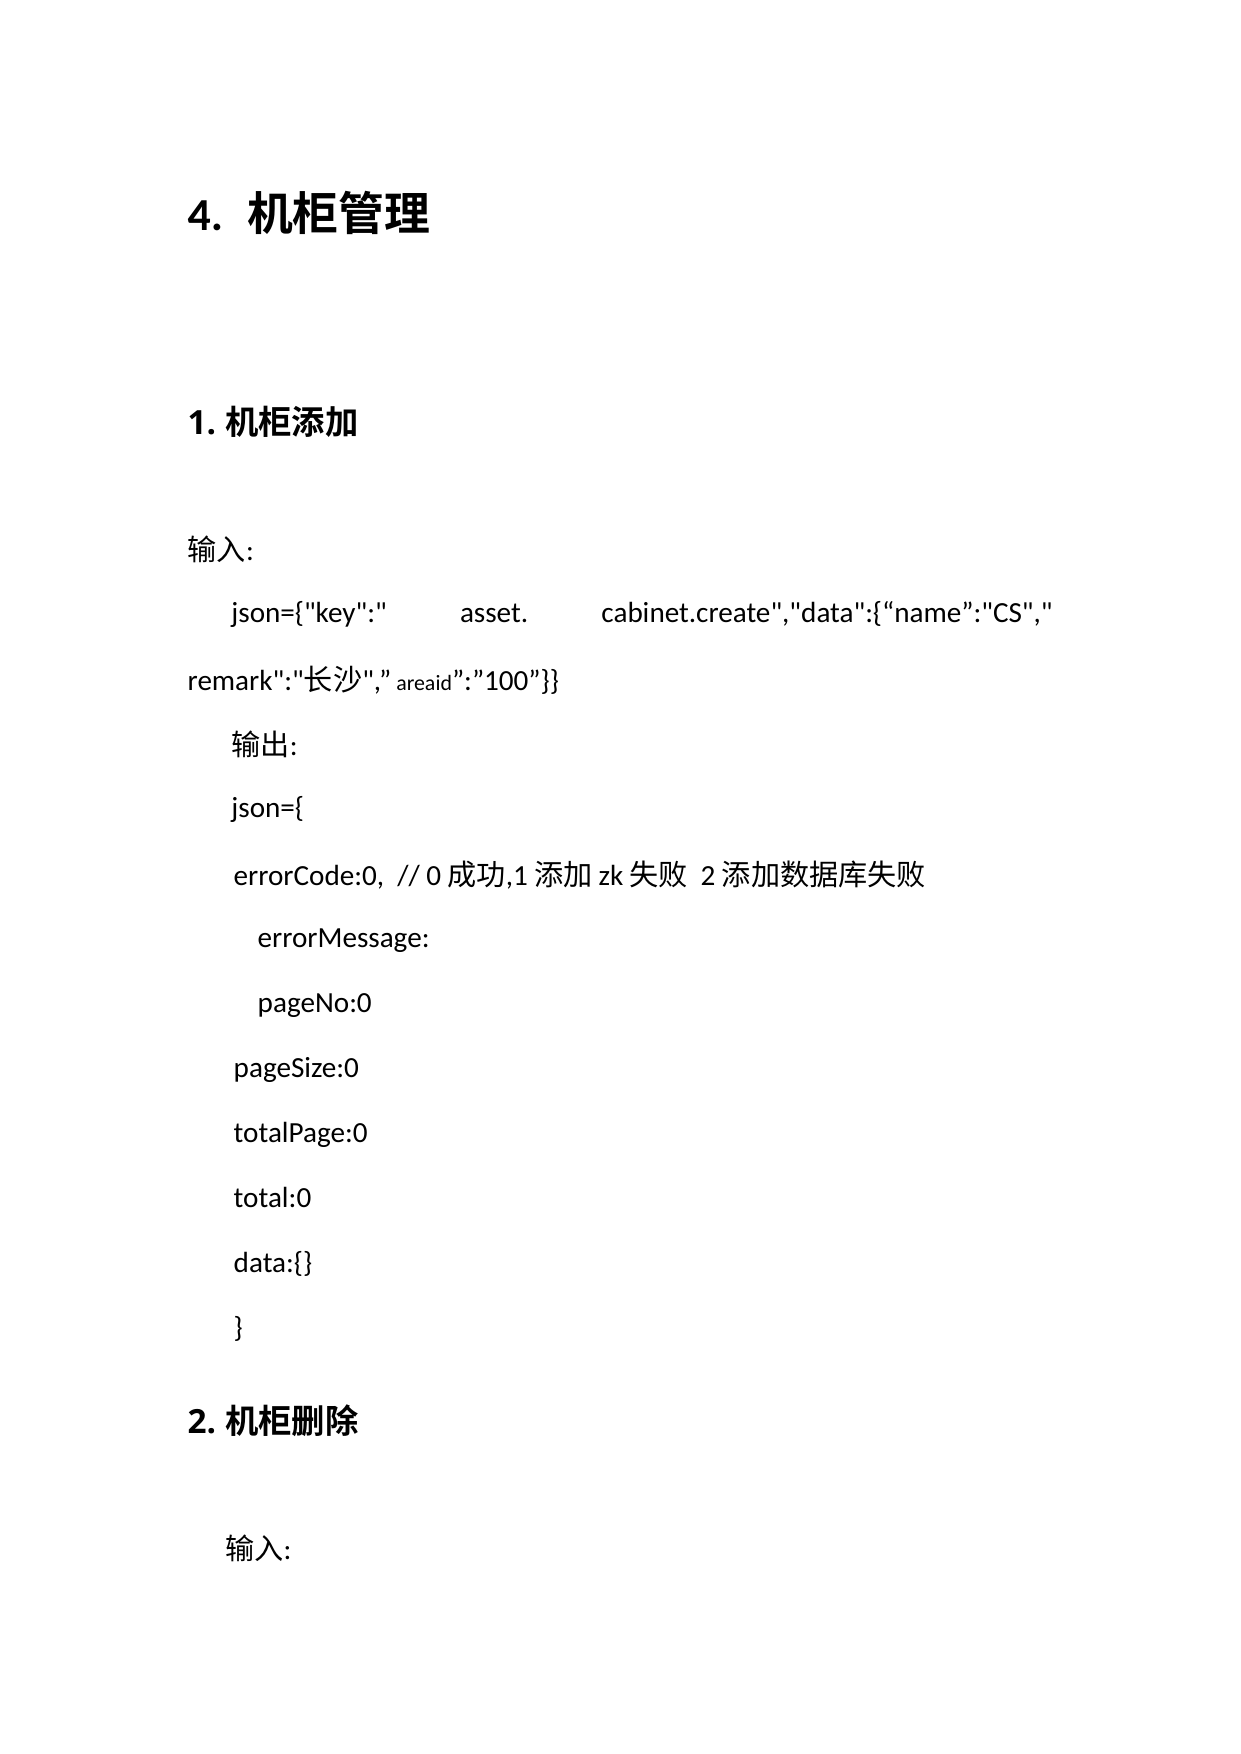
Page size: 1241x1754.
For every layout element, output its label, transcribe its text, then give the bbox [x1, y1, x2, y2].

text totalPage:0 [187, 1100, 1053, 1165]
text 输入: [187, 1514, 1053, 1579]
subtitle 机柜管理 [187, 162, 1053, 259]
text errorMessage: [187, 905, 1053, 970]
subtitle 机柜删除 [187, 1387, 1053, 1452]
text } [187, 1295, 1053, 1360]
text total:0 [187, 1165, 1053, 1230]
text 输出: [187, 710, 1053, 775]
text data:{} [187, 1230, 1053, 1295]
text json={ [187, 775, 1053, 840]
text pageNo:0 [187, 970, 1053, 1035]
text 输入: [187, 515, 1053, 580]
text pageSize:0 [187, 1035, 1053, 1100]
text json={"key":" asset. cabinet.create","data":{“name”:"CS"," remark":"长沙",” areaid”:”100”}} [187, 580, 1053, 710]
subtitle 机柜添加 [187, 387, 1053, 452]
text errorCode:0, // 0成功,1 添加zk失败 2 添加数据库失败 [187, 840, 1053, 905]
